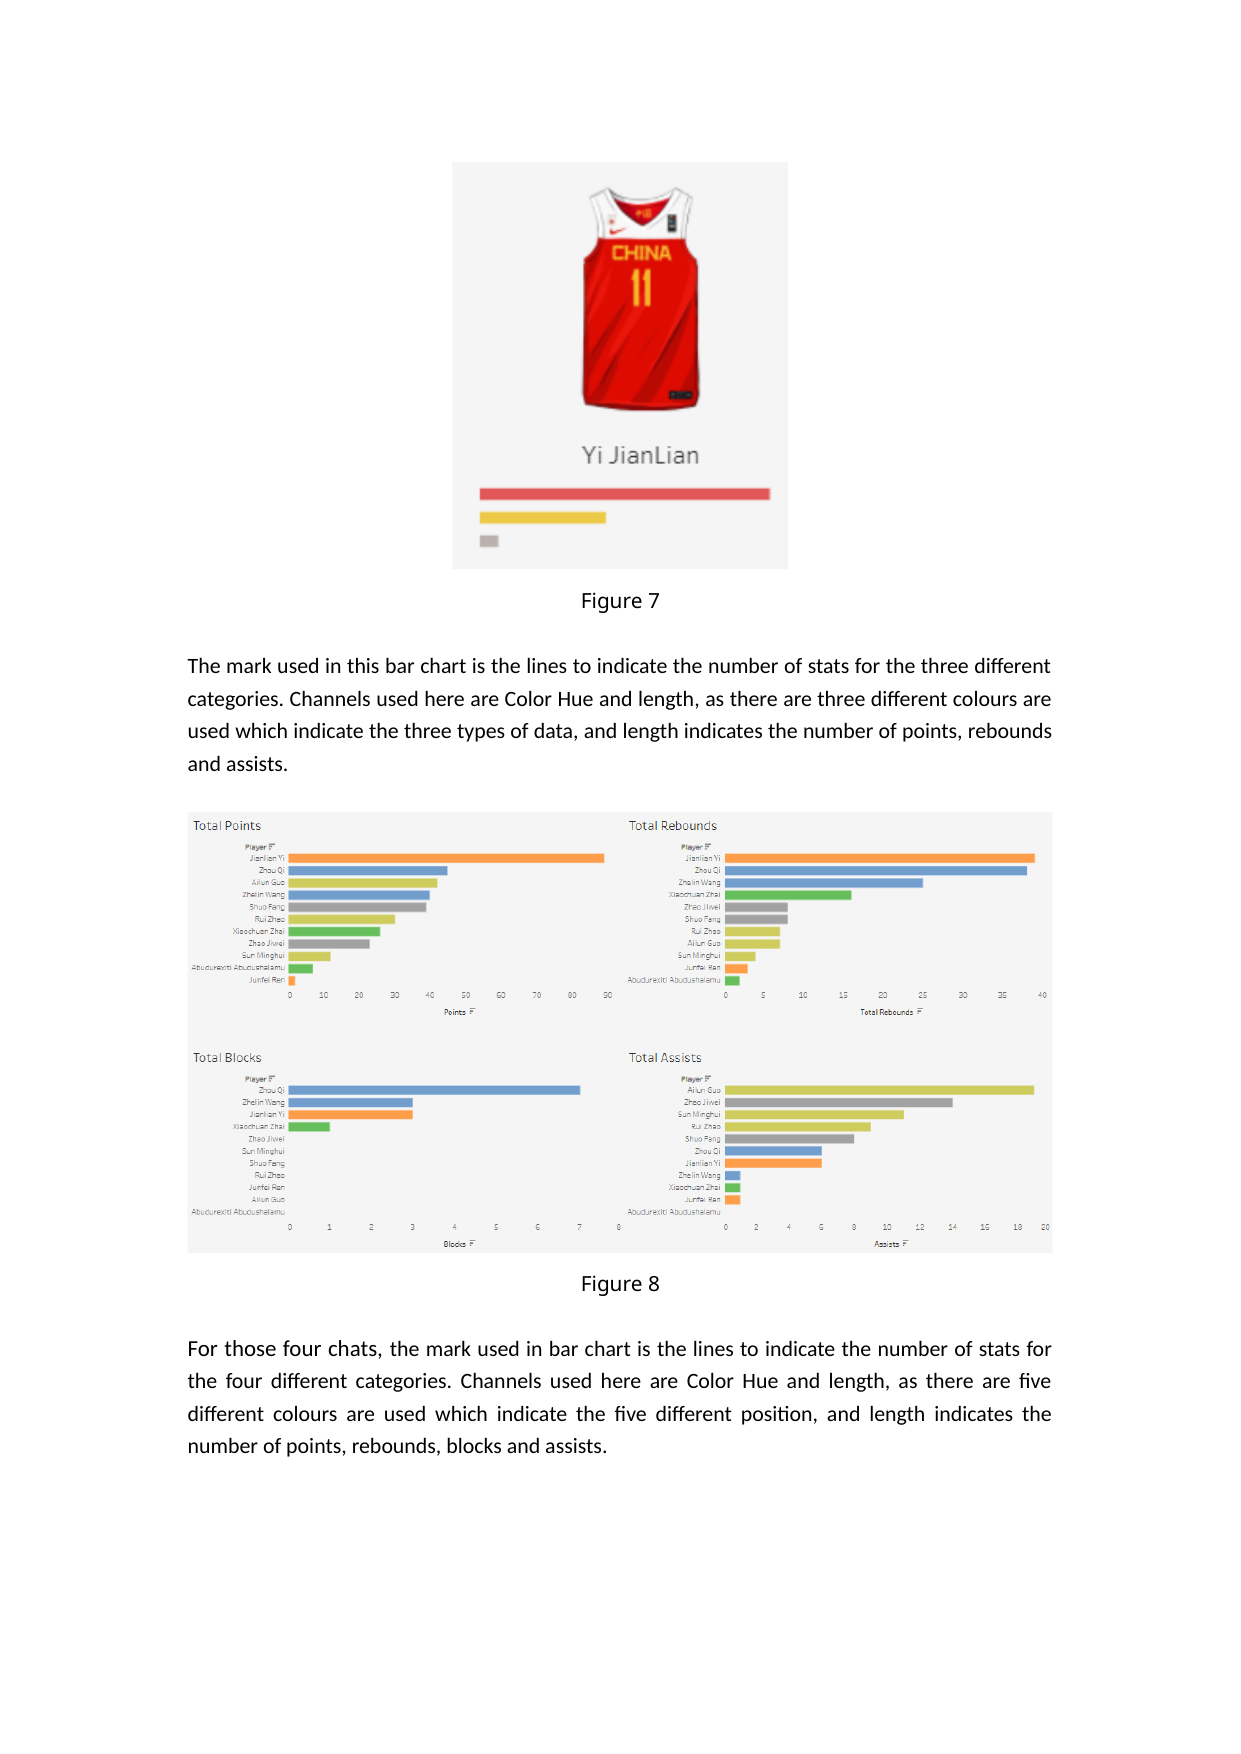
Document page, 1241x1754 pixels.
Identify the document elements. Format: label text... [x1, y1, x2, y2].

text For those four chats, the mark used in bar chart is the lines to indicate the number of stats for the four different categories. Channels used here are Color Hue and length, as there are five different colours are used which indicate the five different position, and length indicates the number of points, rebounds, blocks and assists. [187, 1332, 1053, 1378]
picture [452, 162, 789, 569]
text For those four chats, the mark used in bar chart is the lines to indicate the number of stats for the four different categories. Channels used here are Color Hue and length, as there are five different colours are used which indicate the five different position, and length indicates the number of points, rebounds, blocks and assists. [187, 1379, 1053, 1462]
picture [187, 812, 1053, 1253]
text The mark used in this bar chart is the lines to indicate the number of stats for the three different categories. Channels used here are Color Hue and length, as there are three different colours are used which indicate the three types of data, and length indicates the number of points, rebounds and assists. [187, 661, 1053, 779]
